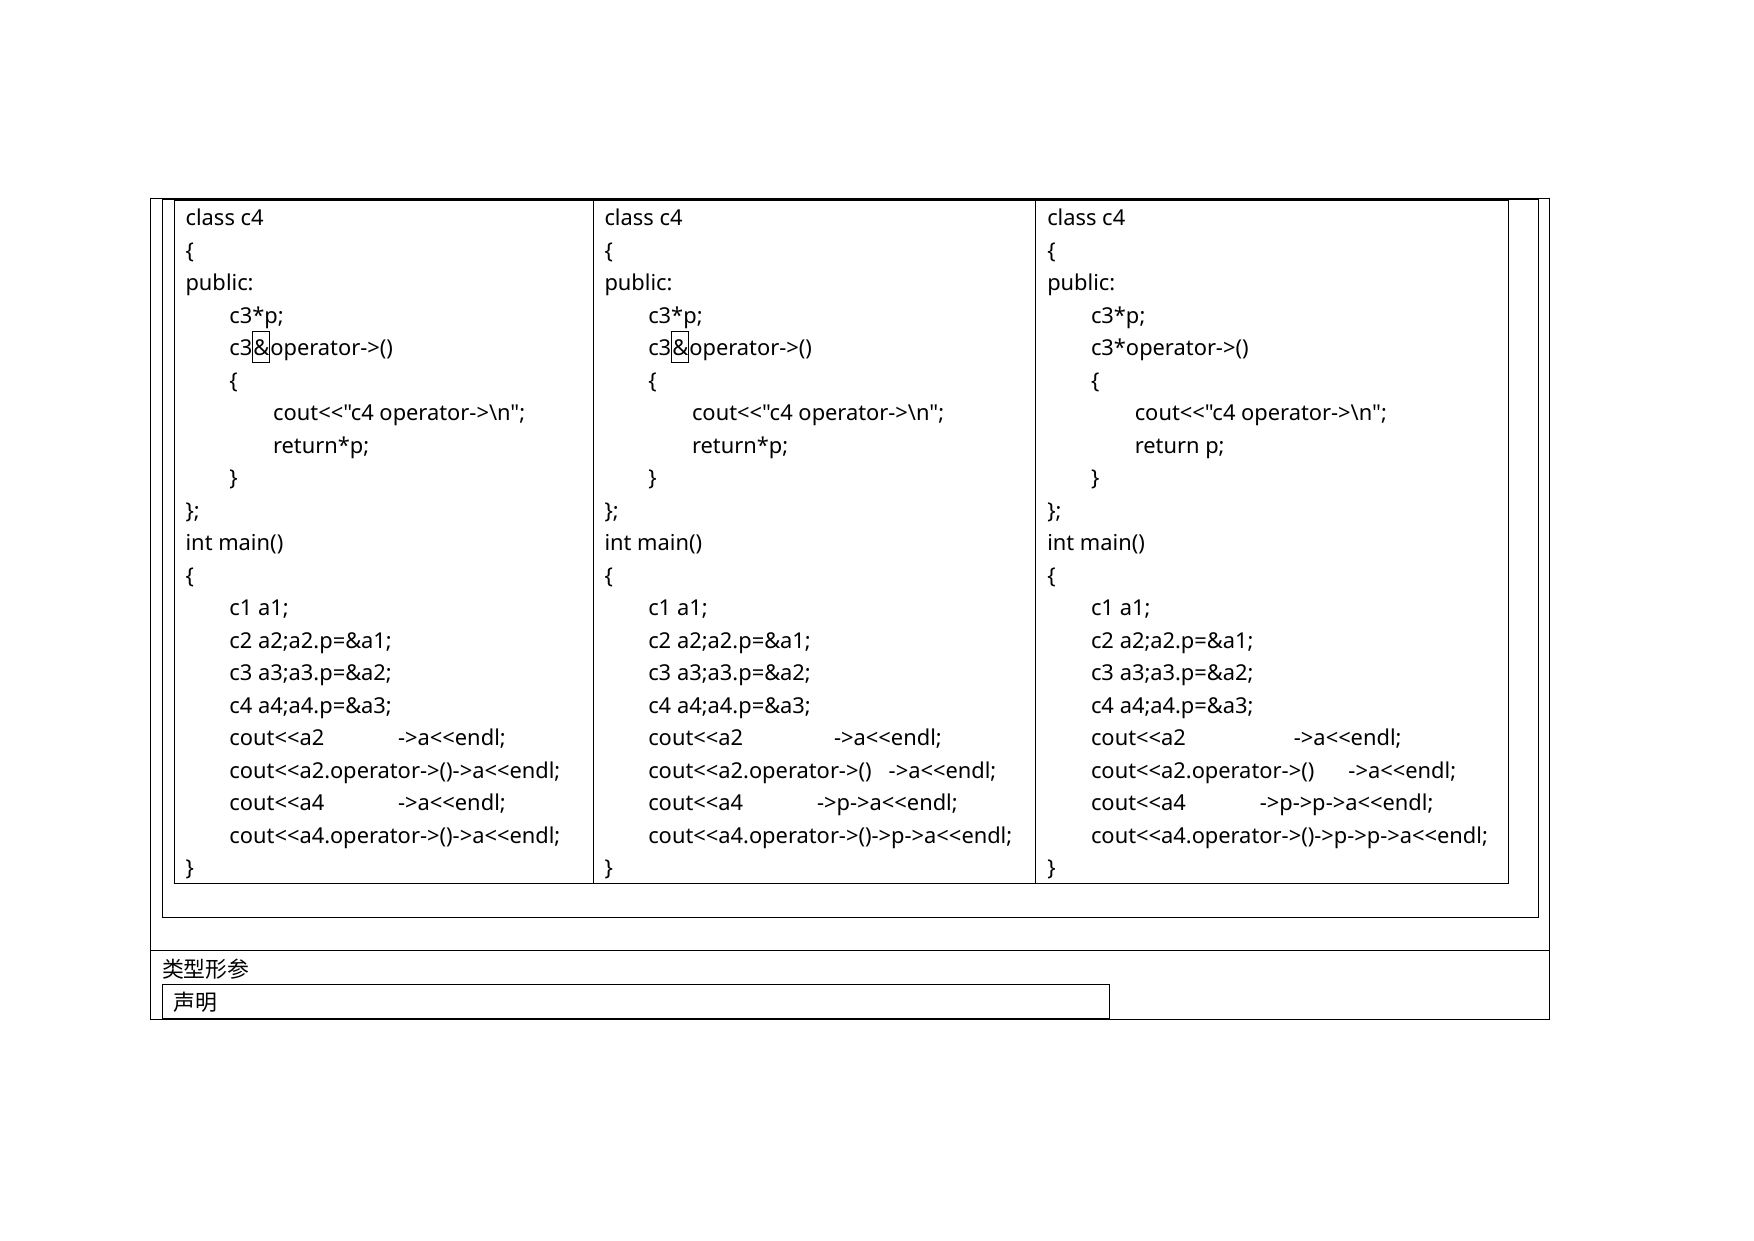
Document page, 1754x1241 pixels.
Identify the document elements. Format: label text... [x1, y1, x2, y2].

table_cell 类型形参 [151, 951, 1549, 1018]
